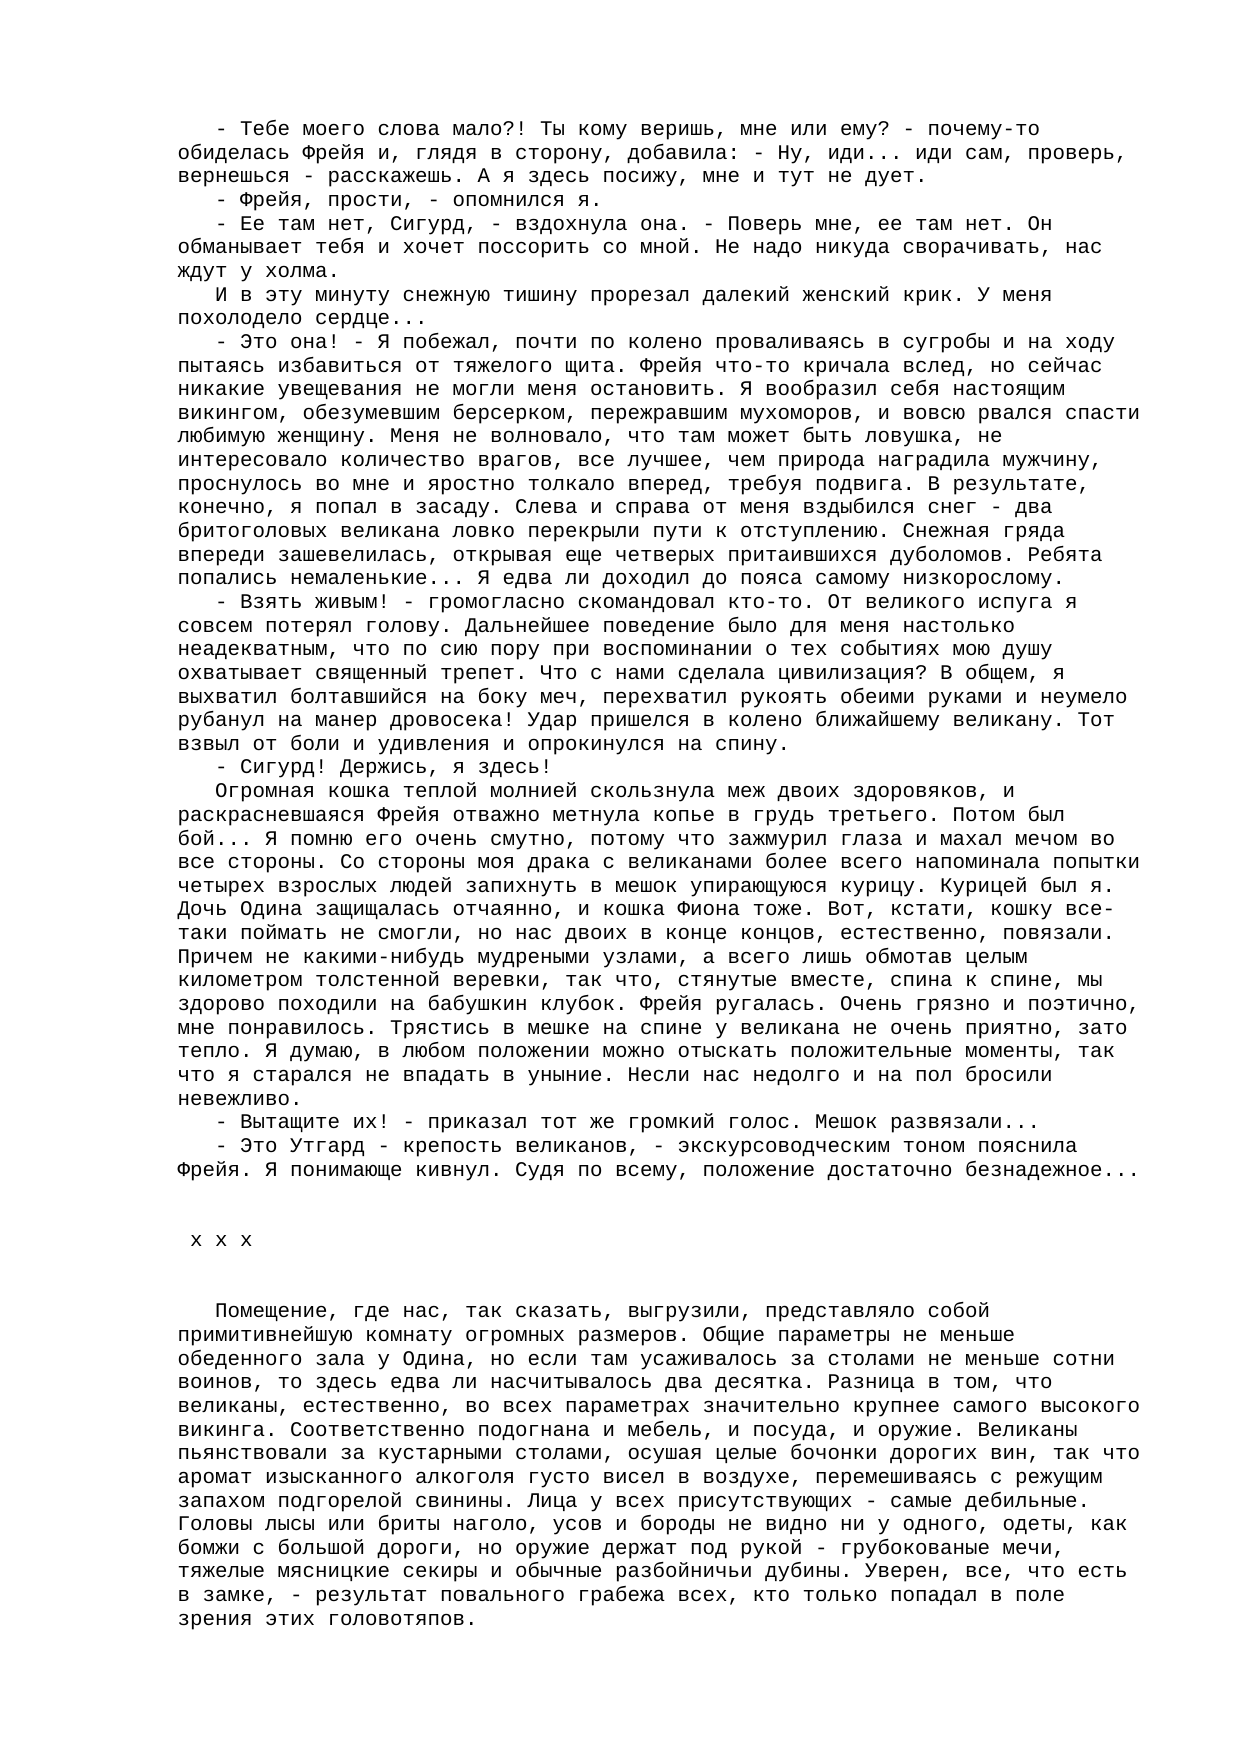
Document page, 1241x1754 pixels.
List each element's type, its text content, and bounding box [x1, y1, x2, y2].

text И в эту минуту снежную тишину прорезал далекий женский крик. У меня похолодело сердце... [177, 284, 1152, 331]
text - Тебе моего слова мало?! Ты кому веришь, мне или ему? - почему-то обиделась Фрейя и, глядя в сторону, добавила: - Ну, иди... иди сам, проверь, вернешься - расскажешь. А я здесь посижу, мне и тут не дует. [177, 118, 1152, 189]
text - Сигурд! Держись, я здесь! [177, 757, 1152, 780]
text - Это Утгард - крепость великанов, - экскурсоводческим тоном пояснила Фрейя. Я понимающе кивнул. Судя по всему, положение достаточно безнадежное... [177, 1135, 1152, 1182]
text - Вытащите их! - приказал тот же громкий голос. Мешок развязали... [177, 1111, 1152, 1135]
text - Взять живым! - громогласно скомандовал кто-то. От великого испуга я совсем потерял голову. Дальнейшее поведение было для меня настолько неадекватным, что по сию пору при воспоминании о тех событиях мою душу охватывает священный трепет. Что с нами сделала цивилизация? В общем, я выхватил болтавшийся на боку меч, перехватил рукоять обеими руками и неумело рубанул на манер дровосека! Удар пришелся в колено ближайшему великану. Тот взвыл от боли и удивления и опрокинулся на спину. [177, 591, 1152, 757]
text - Это она! - Я побежал, почти по колено проваливаясь в сугробы и на ходу пытаясь избавиться от тяжелого щита. Фрейя что-то кричала вслед, но сейчас никакие увещевания не могли меня остановить. Я вообразил себя настоящим викингом, обезумевшим берсерком, пережравшим мухоморов, и вовсю рвался спасти любимую женщину. Меня не волновало, что там может быть ловушка, не интересовало количество врагов, все лучшее, чем природа наградила мужчину, проснулось во мне и яростно толкало вперед, требуя подвига. В результате, конечно, я попал в засаду. Слева и справа от меня вздыбился снег - два бритоголовых великана ловко перекрыли пути к отступлению. Снежная гряда впереди зашевелилась, открывая еще четверых притаившихся дуболомов. Ребята попались немаленькие... Я едва ли доходил до пояса самому низкорослому. [177, 331, 1152, 591]
text x x x [177, 1229, 1152, 1253]
text - Ее там нет, Сигурд, - вздохнула она. - Поверь мне, ее там нет. Он обманывает тебя и хочет поссорить со мной. Не надо никуда сворачивать, нас ждут у холма. [177, 213, 1152, 284]
text Огромная кошка теплой молнией скользнула меж двоих здоровяков, и раскрасневшаяся Фрейя отважно метнула копье в грудь третьего. Потом был бой... Я помню его очень смутно, потому что зажмурил глаза и махал мечом во все стороны. Со стороны моя драка с великанами более всего напоминала попытки четырех взрослых людей запихнуть в мешок упирающуюся курицу. Курицей был я. Дочь Одина защищалась отчаянно, и кошка Фиона тоже. Вот, кстати, кошку все-таки поймать не смогли, но нас двоих в конце концов, естественно, повязали. Причем не какими-нибудь мудреными узлами, а всего лишь обмотав целым километром толстенной веревки, так что, стянутые вместе, спина к спине, мы здорово походили на бабушкин клубок. Фрейя ругалась. Очень грязно и поэтично, мне понравилось. Трястись в мешке на спине у великана не очень приятно, зато тепло. Я думаю, в любом положении можно отыскать положительные моменты, так что я старался не впадать в уныние. Несли нас недолго и на пол бросили невежливо. [177, 780, 1152, 1111]
text - Фрейя, прости, - опомнился я. [177, 189, 1152, 213]
text Помещение, где нас, так сказать, выгрузили, представляло собой примитивнейшую комнату огромных размеров. Общие параметры не меньше обеденного зала у Одина, но если там усаживалось за столами не меньше сотни воинов, то здесь едва ли насчитывалось два десятка. Разница в том, что великаны, естественно, во всех параметрах значительно крупнее самого высокого викинга. Соответственно подогнана и мебель, и посуда, и оружие. Великаны пьянствовали за кустарными столами, осушая целые бочонки дорогих вин, так что аромат изысканного алкоголя густо висел в воздухе, перемешиваясь с режущим запахом подгорелой свинины. Лица у всех присутствующих - самые дебильные. Головы лысы или бриты наголо, усов и бороды не видно ни у одного, одеты, как бомжи с большой дороги, но оружие держат под рукой - грубокованые мечи, тяжелые мясницкие секиры и обычные разбойничьи дубины. Уверен, все, что есть в замке, - результат повального грабежа всех, кто только попадал в поле зрения этих головотяпов. [177, 1300, 1152, 1631]
